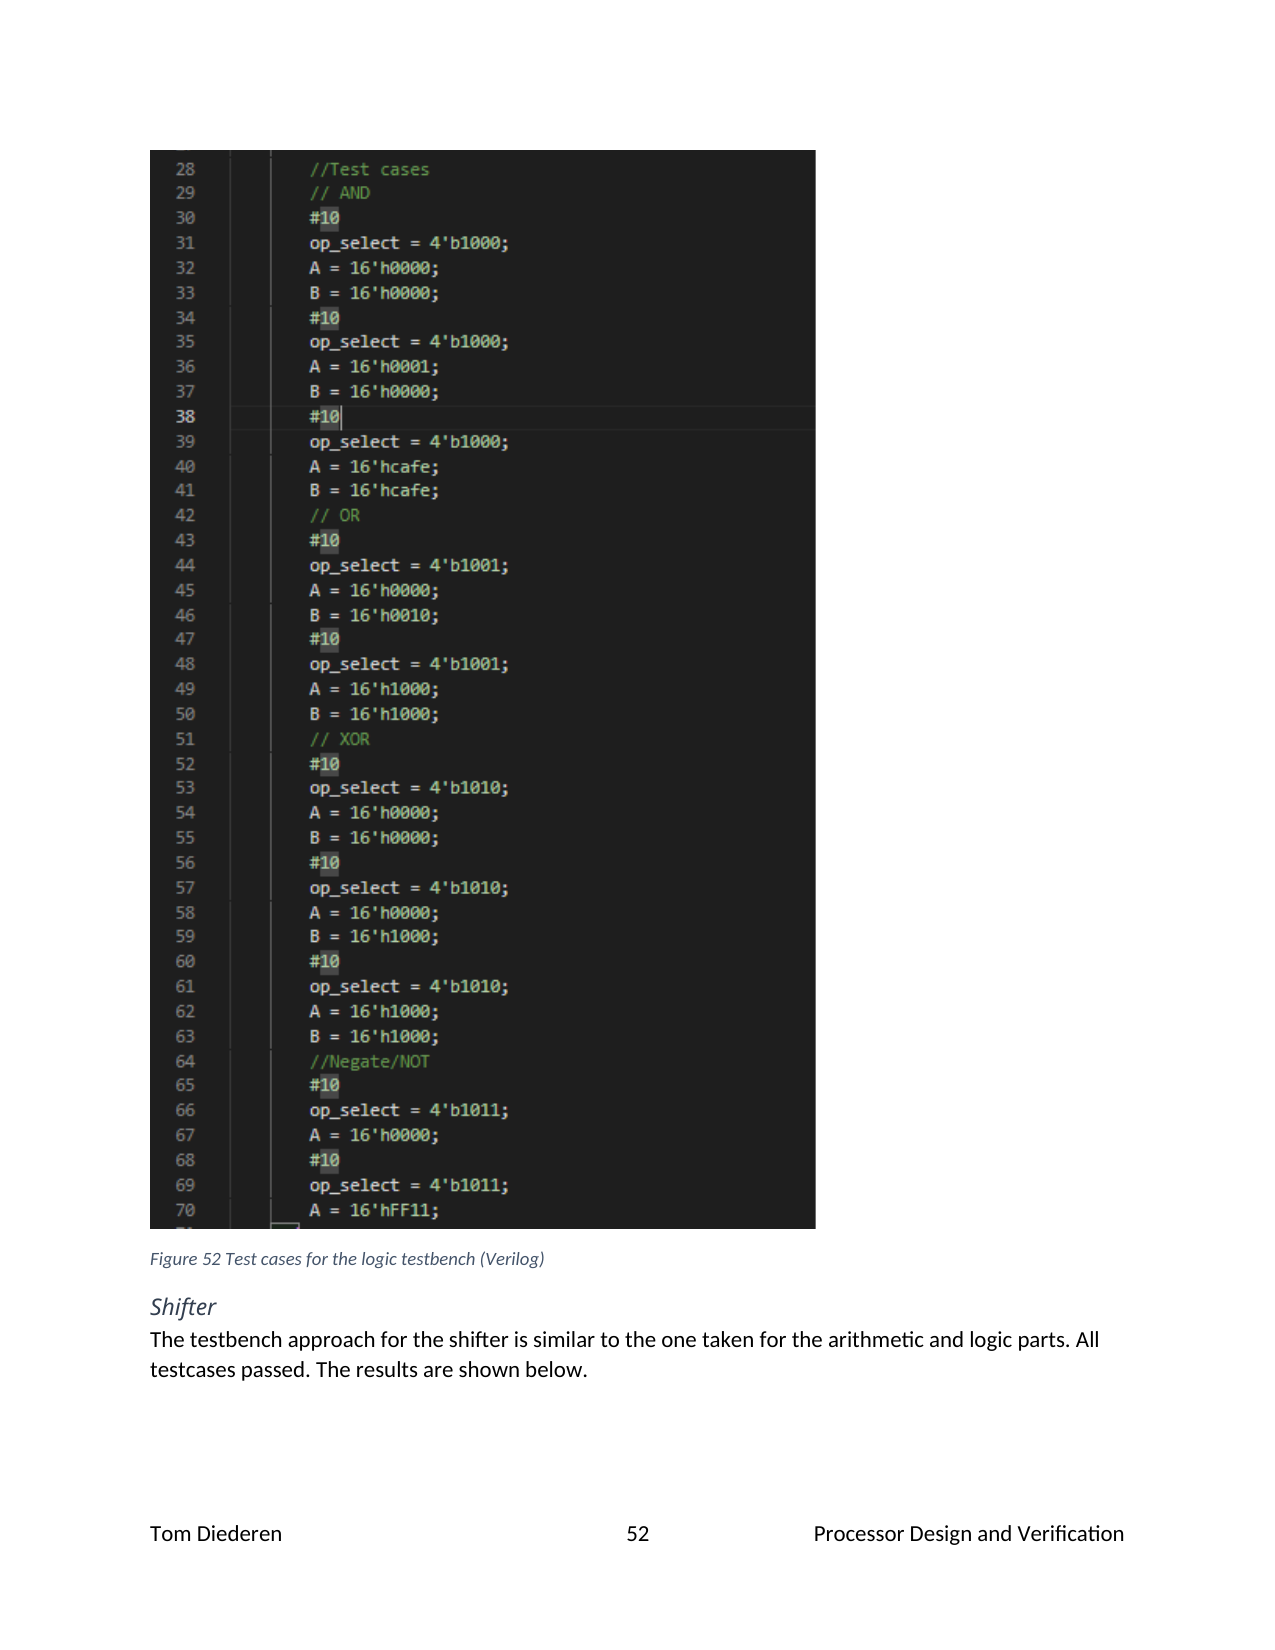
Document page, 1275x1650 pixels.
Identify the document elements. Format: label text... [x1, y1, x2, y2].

text The testbench approach for the shifter is similar to the one taken for the arithmetic and logic parts. All testcases passed. The results are shown below. [150, 1325, 1125, 1383]
picture [150, 150, 816, 1229]
subtitle Shifter [150, 1291, 1125, 1322]
text Figure 52 Test cases for the logic testbench (Verilog) [150, 1247, 1125, 1270]
